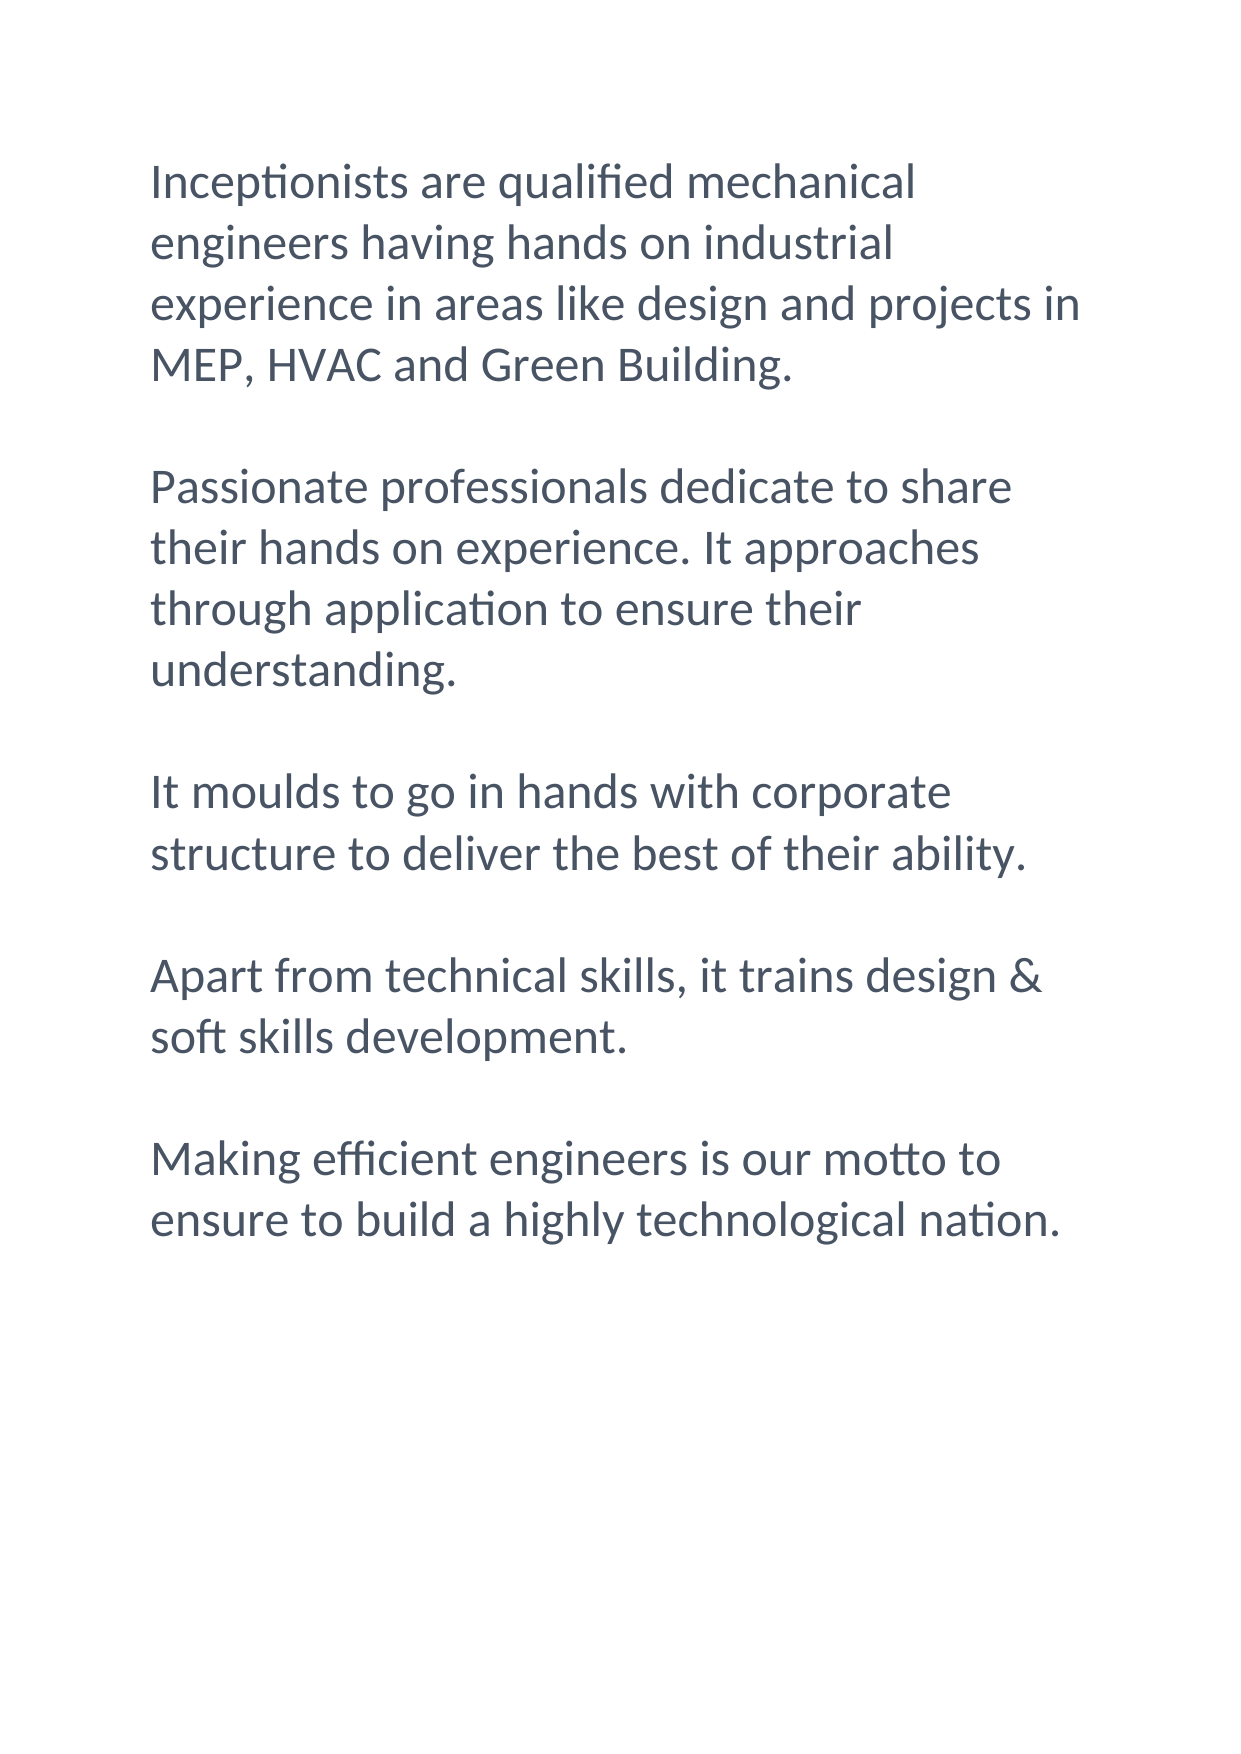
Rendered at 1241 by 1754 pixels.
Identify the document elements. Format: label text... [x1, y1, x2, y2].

text Apart from technical skills, it trains design & soft skills development. [150, 943, 1090, 1066]
text Inceptionists are qualified mechanical engineers having hands on industrial experience in areas like design and projects in MEP, HVAC and Green Building. [150, 150, 1090, 394]
text Making efficient engineers is our motto to ensure to build a highly technological nation. [150, 1127, 1090, 1249]
text It moulds to go in hands with corporate structure to deliver the best of their ability. [150, 760, 1090, 882]
text Passionate professionals dedicate to share their hands on experience. It approaches through application to ensure their understanding. [150, 455, 1090, 699]
